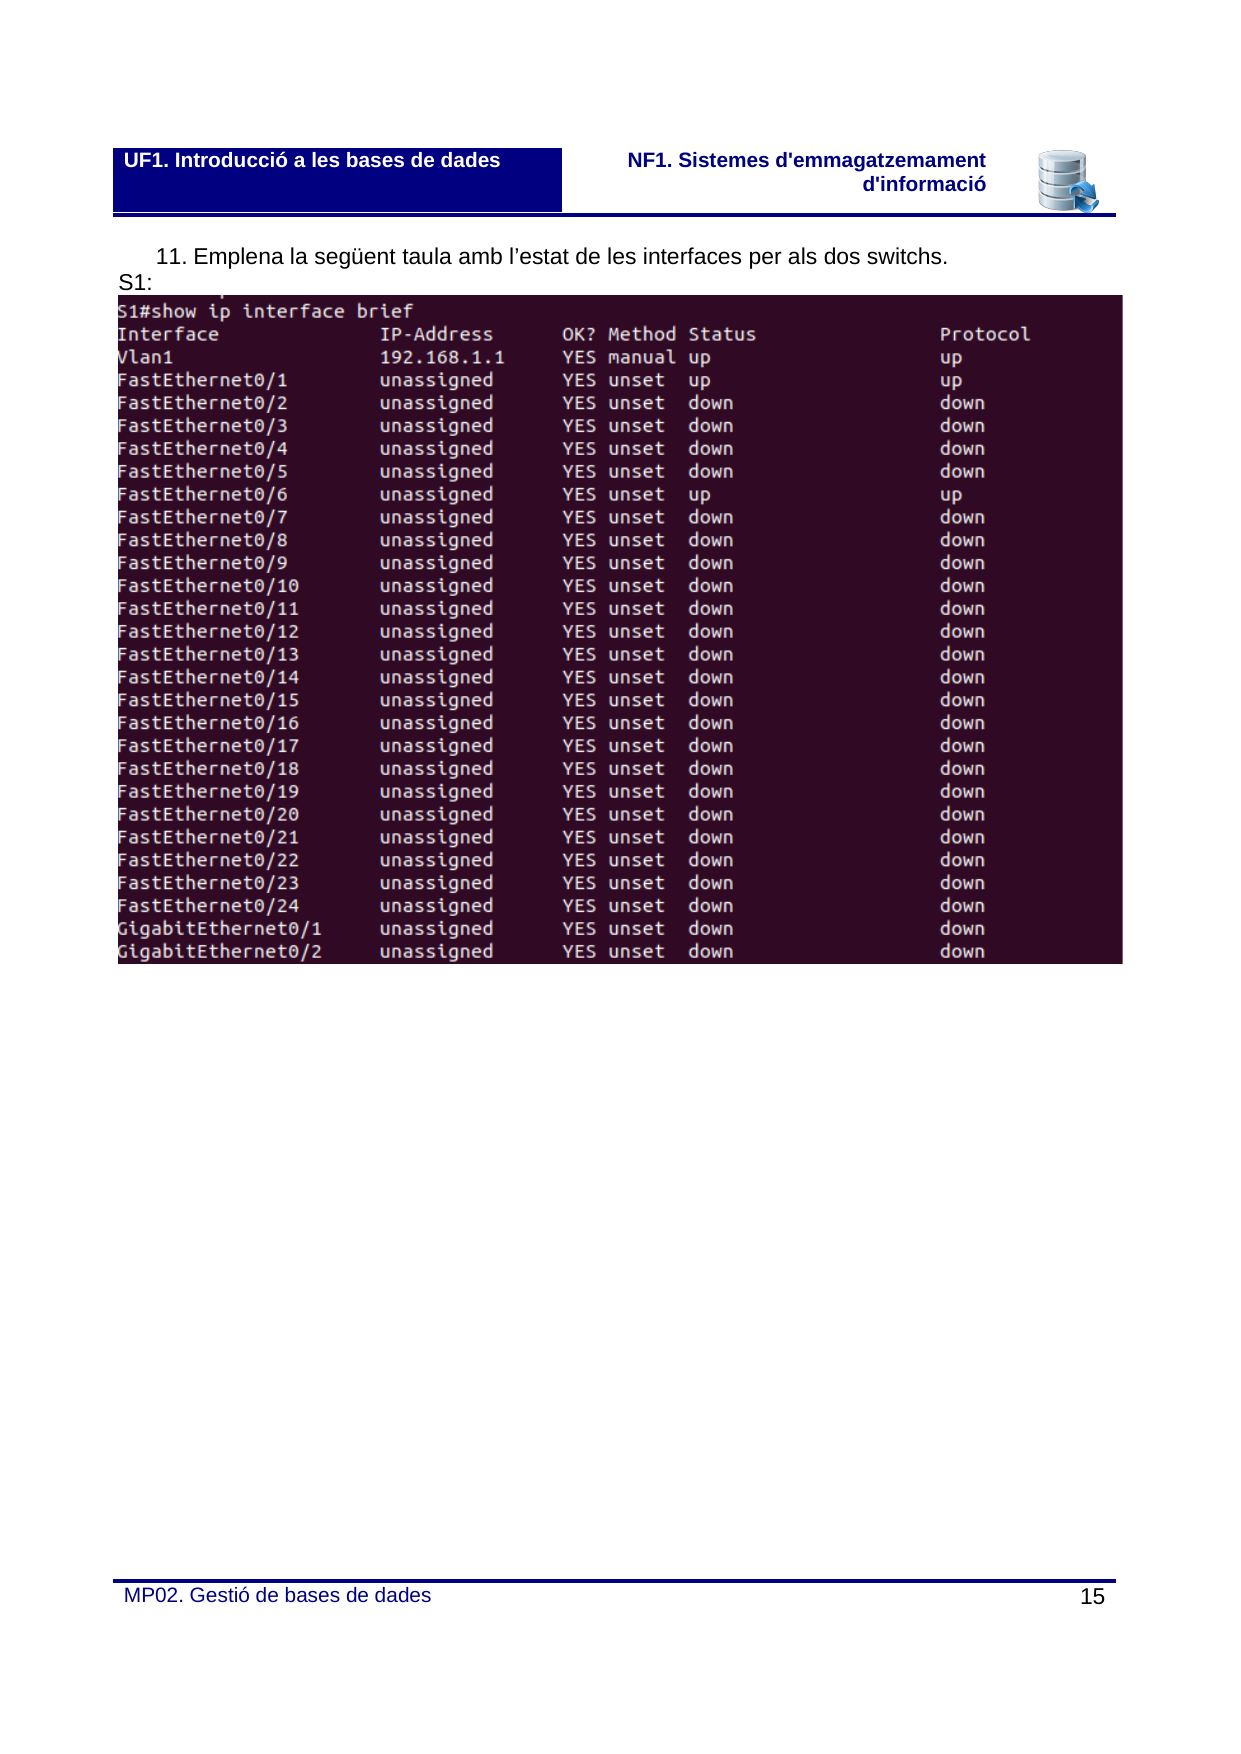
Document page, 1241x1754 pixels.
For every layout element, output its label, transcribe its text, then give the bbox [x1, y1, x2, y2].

picture [1035, 148, 1099, 213]
list Emplena la següent taula amb l’estat de les interfaces per als dos switchs. [156, 243, 1122, 269]
picture [118, 295, 1123, 964]
text S1: [118, 269, 1122, 295]
